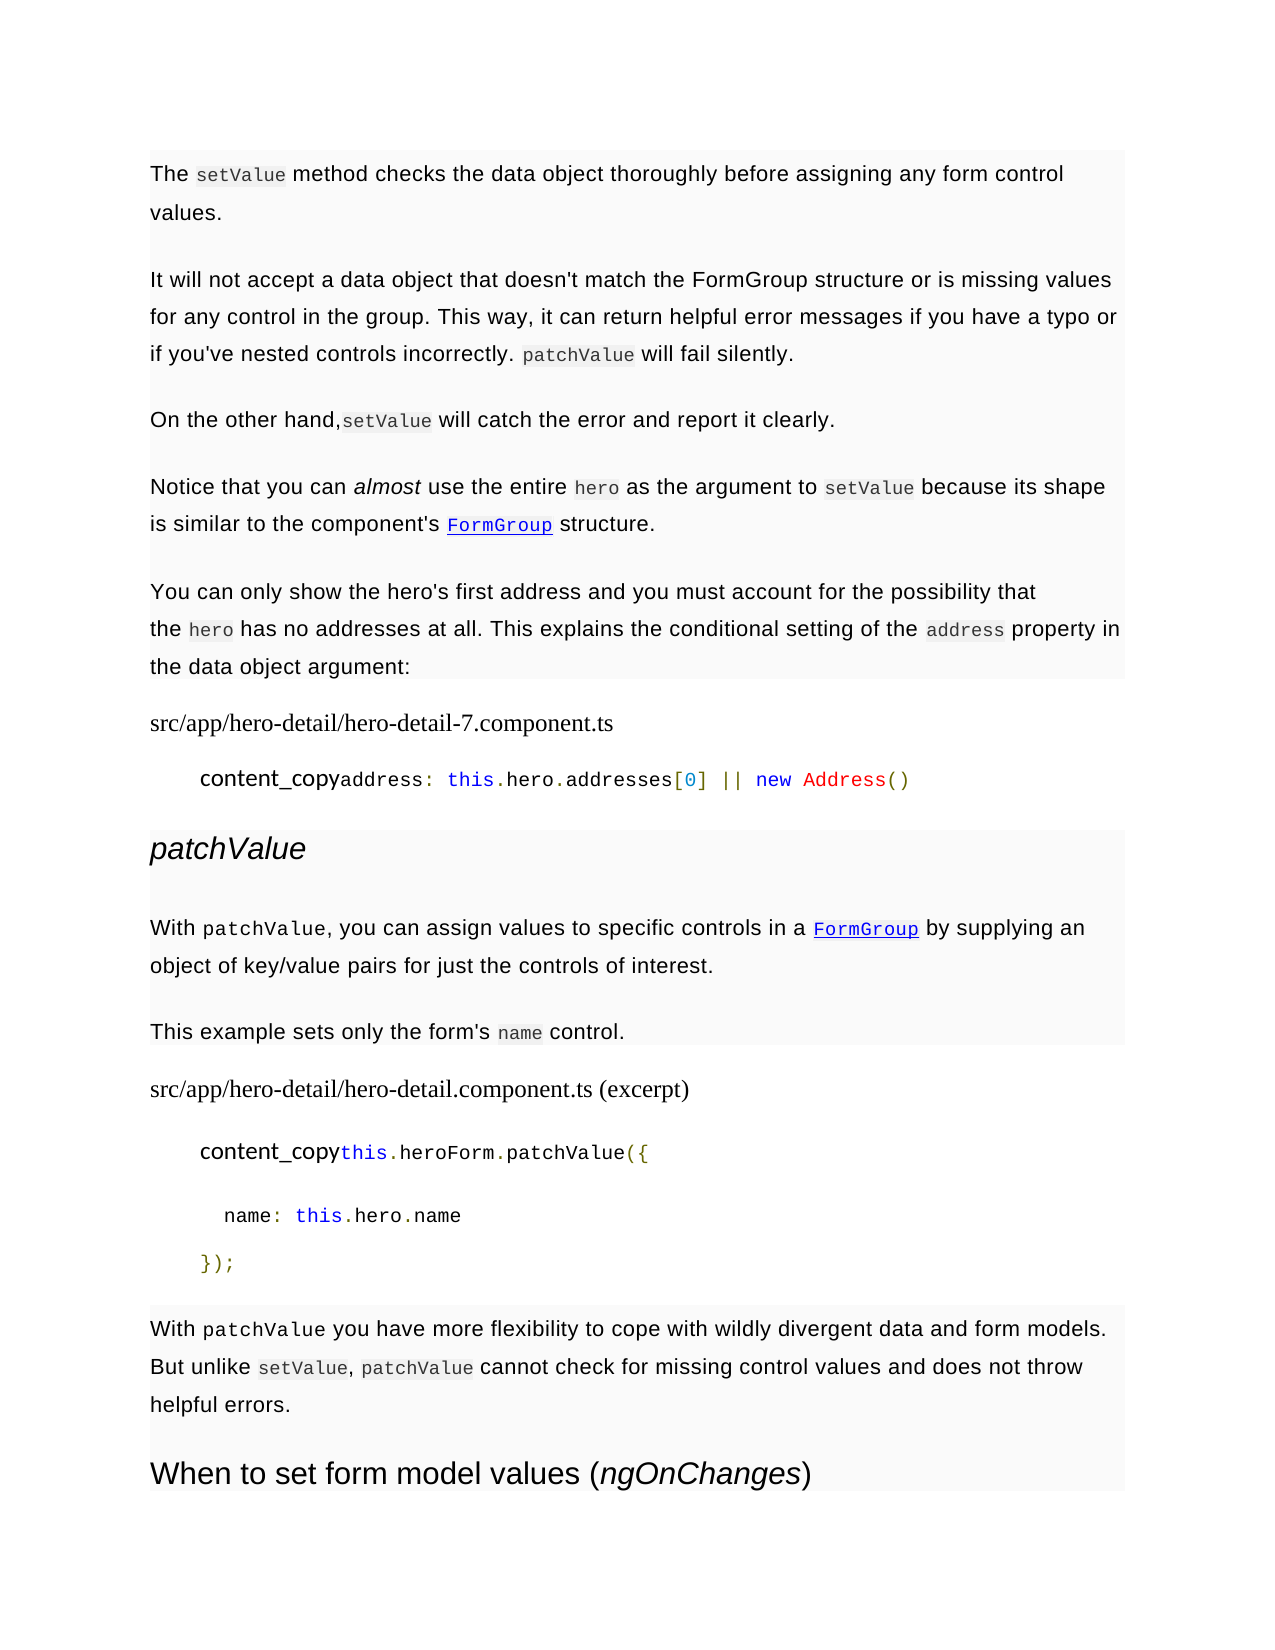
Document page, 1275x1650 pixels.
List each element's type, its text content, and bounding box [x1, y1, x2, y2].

text patchValue [150, 830, 1125, 866]
text }); [200, 1253, 1075, 1276]
text On the other hand,setValue will catch the error and report it clearly. [150, 396, 1125, 433]
text When to set form model values (ngOnChanges) [150, 1455, 1125, 1491]
text content_copythis.heroForm.patchValue({ [200, 1128, 1075, 1166]
text src/app/hero-detail/hero-detail.component.ts (excerpt) [150, 1074, 1125, 1103]
text It will not accept a data object that doesn't match the FormGroup structure or is missing values for any control in the group. This way, it can return helpful error messages if you have a typo or if you've nested controls incorrectly. patchValue will fail silently. [150, 254, 1125, 367]
text With patchValue you have more flexibility to cope with wildly divergent data and form models. But unlike setValue, patchValue cannot check for missing control values and does not throw helpful errors. [150, 1305, 1125, 1417]
text Notice that you can almost use the entire hero as the argument to setValue because its shape is similar to the component's FormGroup structure. [150, 462, 1125, 537]
text With patchValue, you can assign values to specific controls in a FormGroup by supplying an object of key/value pairs for just the controls of interest. [150, 903, 1125, 978]
text content_copyaddress: this.hero.addresses[0] || new Address() [200, 762, 1075, 793]
text The setValue method checks the data object thoroughly before assigning any form control values. [150, 150, 1125, 225]
text name: this.hero.name [200, 1191, 1075, 1228]
text This example sets only the form's name control. [150, 1008, 1125, 1045]
text You can only show the hero's first address and you must account for the possibility that the hero has no addresses at all. This explains the conditional setting of the address property in the data object argument: [150, 567, 1125, 679]
text src/app/hero-detail/hero-detail-7.component.ts [150, 708, 1125, 737]
